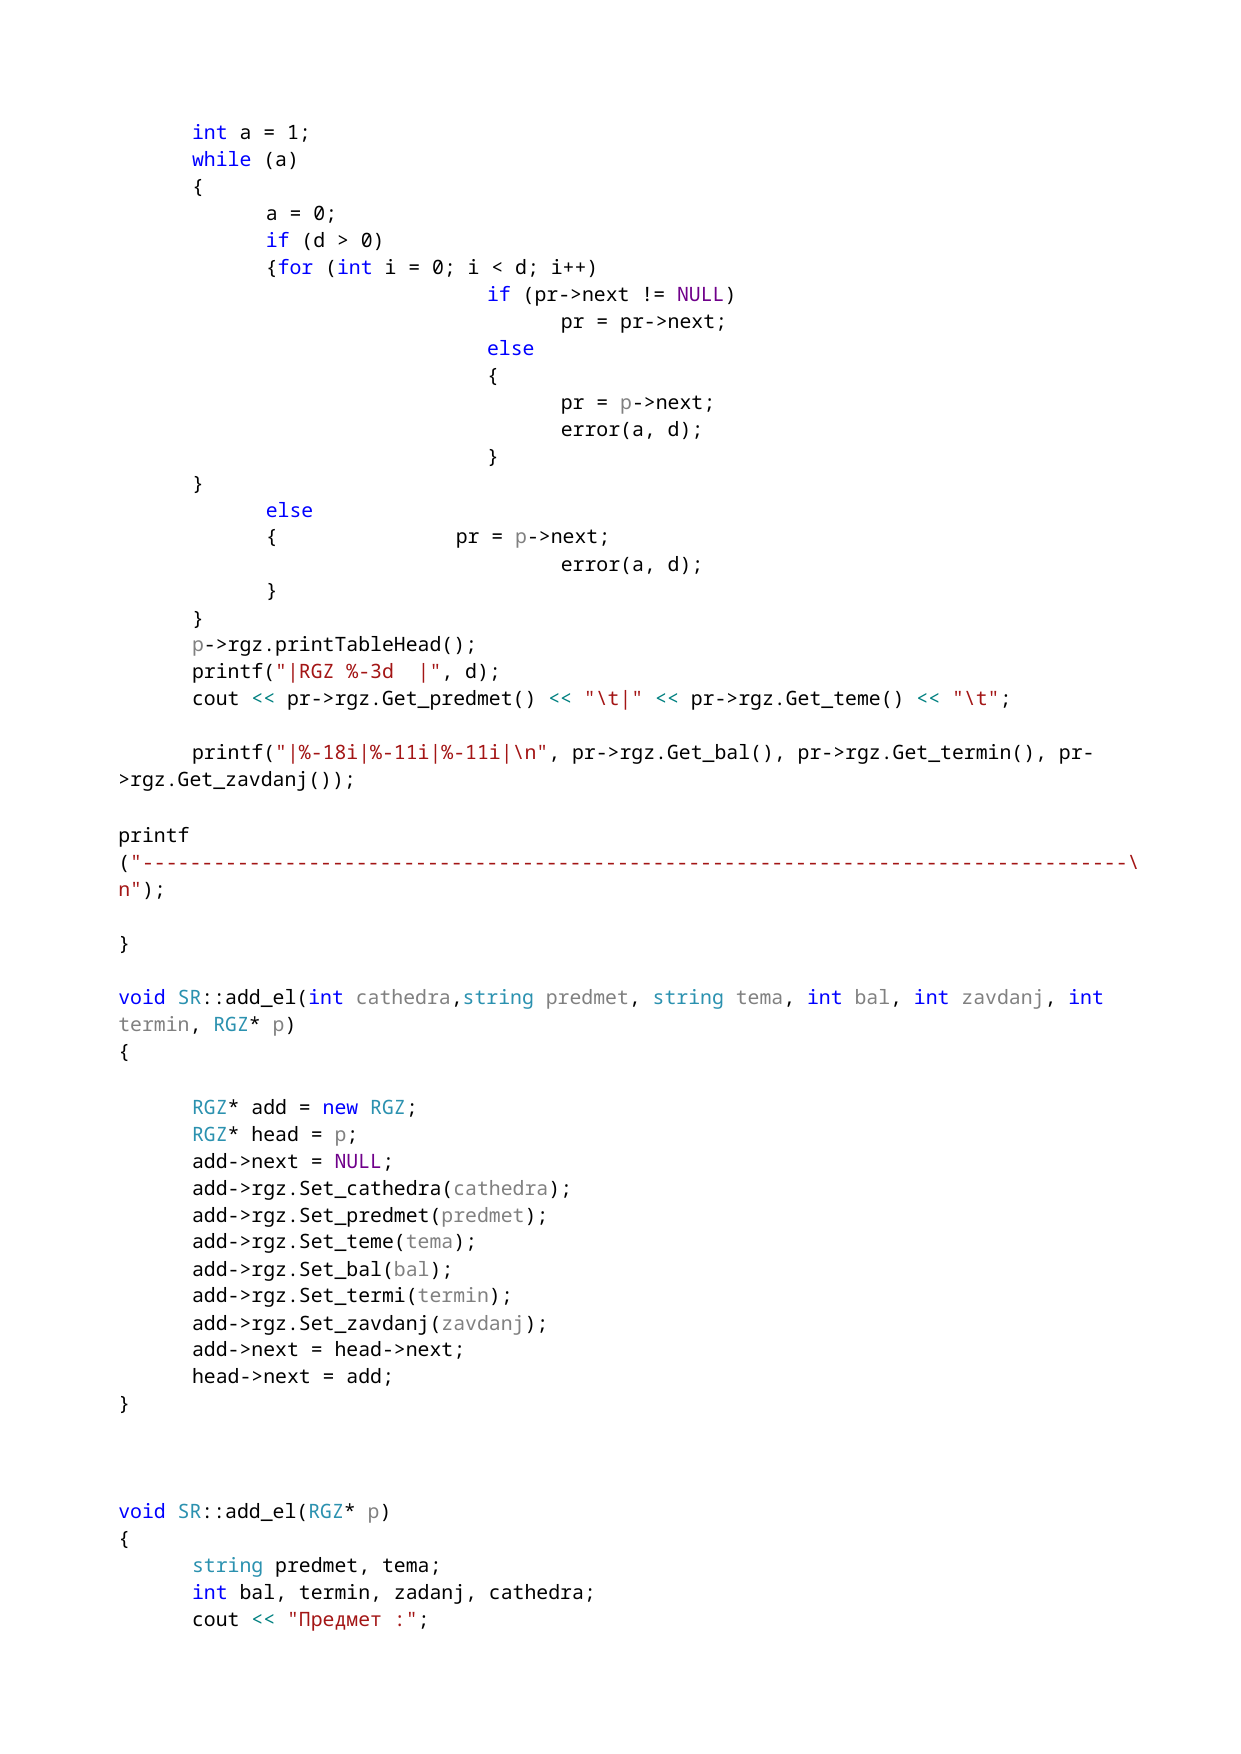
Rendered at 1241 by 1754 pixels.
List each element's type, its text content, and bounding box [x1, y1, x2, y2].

text { pr = p->next; [118, 523, 1152, 550]
text add->rgz.Set_zavdanj(zavdanj); [118, 1309, 1152, 1336]
text add->rgz.Set_teme(tema); [118, 1228, 1152, 1255]
text void SR::add_el(int cathedra,string predmet, string tema, int bal, int zavdanj, int termin, RGZ* p) [118, 983, 1152, 1037]
text { [118, 1524, 1152, 1552]
text } [118, 469, 1152, 496]
text while (a) [118, 145, 1152, 172]
text add->rgz.Set_cathedra(cathedra); [118, 1174, 1152, 1201]
text pr = p->next; [118, 388, 1152, 415]
text error(a, d); [118, 550, 1152, 577]
text printf("|RGZ %-3d |", d); [118, 658, 1152, 685]
text a = 0; [118, 199, 1152, 226]
text cout << pr->rgz.Get_predmet() << "\t|" << pr->rgz.Get_teme() << "\t"; [118, 685, 1152, 712]
text cout << "Предмет :"; [118, 1606, 1152, 1632]
text printf("-----------------------------------------------------------------------------------\n"); [118, 793, 1152, 902]
text } [118, 442, 1152, 469]
text head->next = add; [118, 1363, 1152, 1390]
text printf("|%-18i|%-11i|%-11i|\n", pr->rgz.Get_bal(), pr->rgz.Get_termin(), pr->rgz.Get_zavdanj()); [118, 739, 1152, 793]
text { [118, 361, 1152, 388]
text add->rgz.Set_predmet(predmet); [118, 1201, 1152, 1228]
text int bal, termin, zadanj, cathedra; [118, 1578, 1152, 1606]
text } [118, 1390, 1152, 1417]
text add->rgz.Set_bal(bal); [118, 1255, 1152, 1282]
text add->next = NULL; [118, 1147, 1152, 1174]
text } [118, 604, 1152, 631]
text { [118, 1037, 1152, 1064]
text {for (int i = 0; i < d; i++) [118, 253, 1152, 280]
text add->rgz.Set_termi(termin); [118, 1282, 1152, 1309]
text } [118, 929, 1152, 956]
text { [118, 172, 1152, 199]
text void SR::add_el(RGZ* p) [118, 1498, 1152, 1524]
text if (pr->next != NULL) [118, 280, 1152, 307]
text else [118, 334, 1152, 361]
text RGZ* head = p; [118, 1120, 1152, 1147]
text } [118, 577, 1152, 604]
text error(a, d); [118, 415, 1152, 442]
text int a = 1; [118, 118, 1152, 145]
text p->rgz.printTableHead(); [118, 631, 1152, 658]
text else [118, 496, 1152, 523]
text pr = pr->next; [118, 307, 1152, 334]
text RGZ* add = new RGZ; [118, 1093, 1152, 1120]
text if (d > 0) [118, 226, 1152, 253]
text string predmet, tema; [118, 1552, 1152, 1578]
text add->next = head->next; [118, 1336, 1152, 1363]
